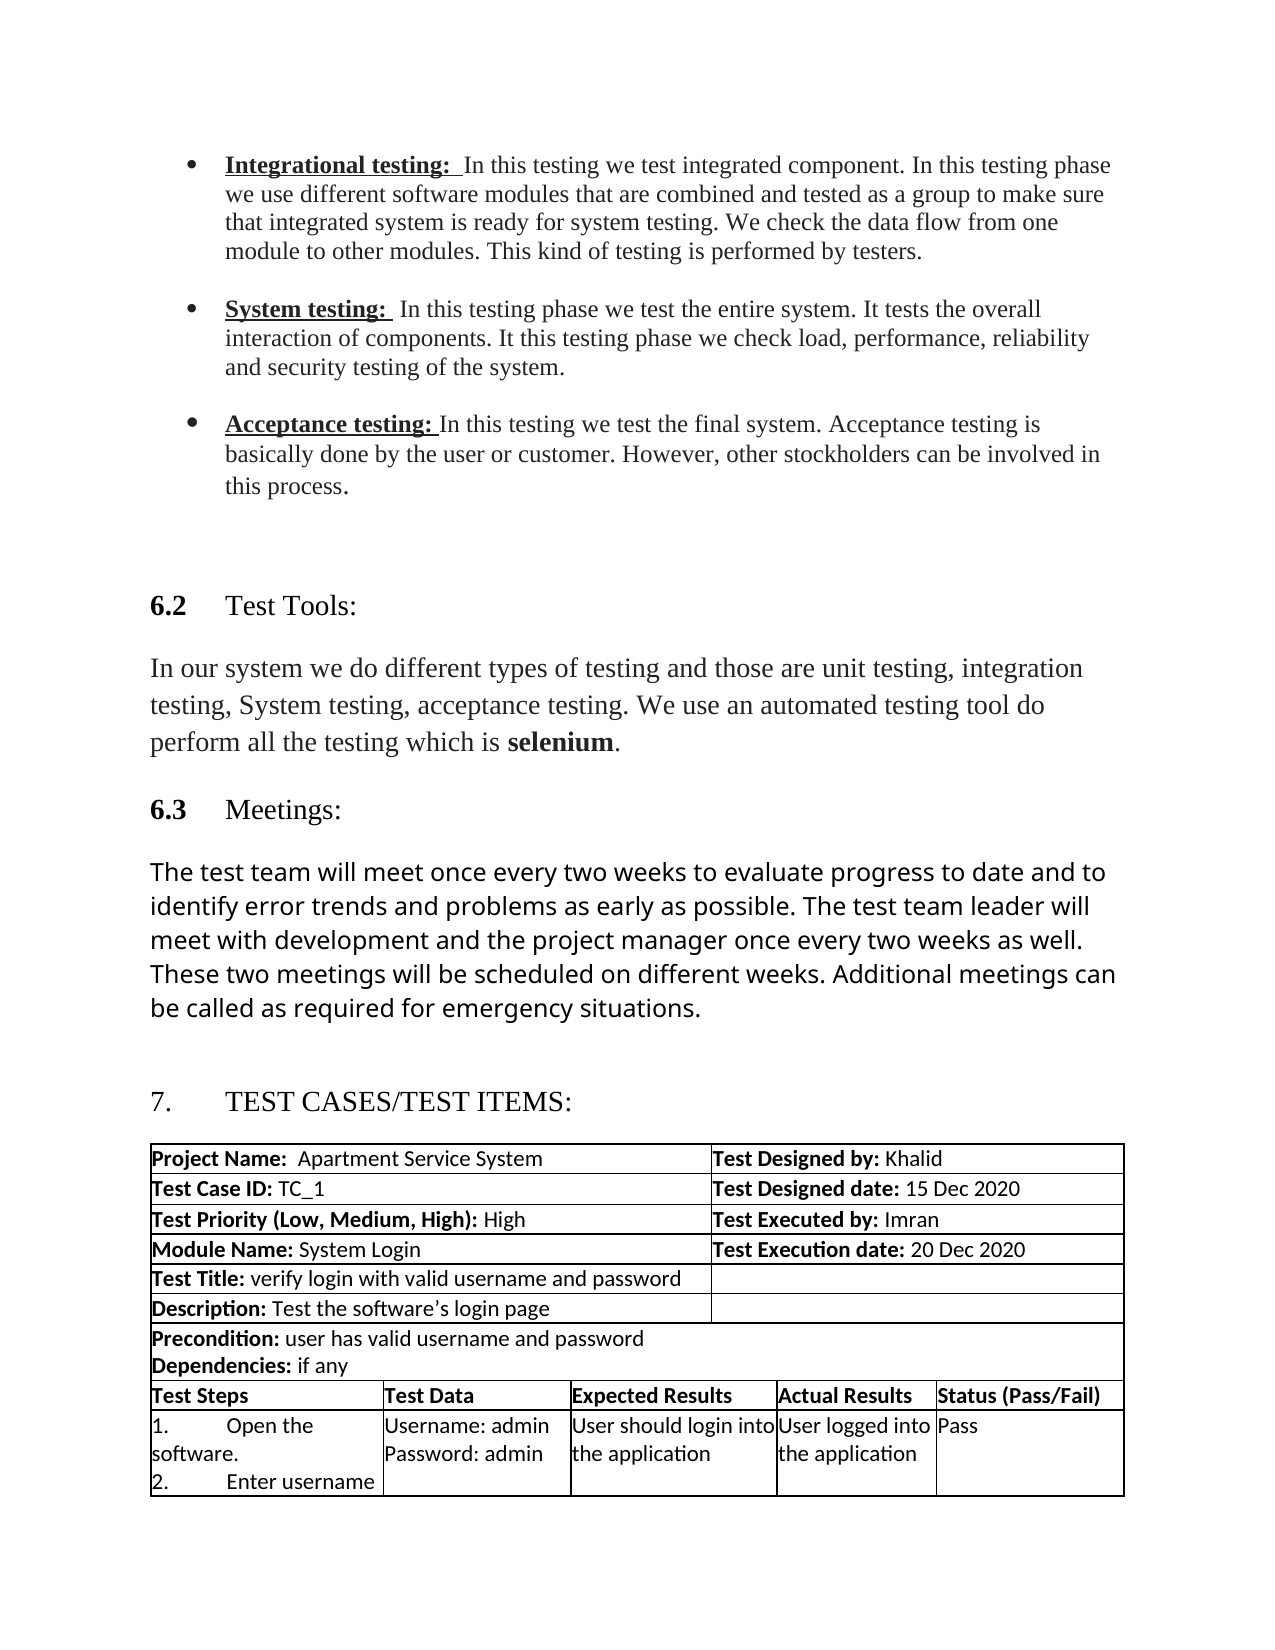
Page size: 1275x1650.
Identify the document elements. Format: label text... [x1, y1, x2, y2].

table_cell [384, 1411, 570, 1495]
subtitle Meetings: [150, 792, 1125, 825]
table_cell Test Title: verify login with valid username and password [152, 1265, 711, 1292]
list Integrational testing: In this testing we test integrated component. In this testing phase we use different software modules that are combined and tested as a group to make sure that integrated system is ready for system testing. We check the data flow from one module to other modules. This kind of testing is performed by testers. [187, 150, 1125, 265]
table_cell Test Steps [152, 1381, 383, 1409]
table_cell Description: Test the software’s login page [152, 1294, 711, 1322]
table_cell Test Priority (Low, Medium, High): High [152, 1205, 711, 1233]
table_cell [572, 1411, 776, 1495]
table_cell Status (Pass/Fail) [937, 1381, 1123, 1409]
table_header Test Designed by: Khalid [712, 1145, 1123, 1172]
table_cell [712, 1265, 1123, 1292]
table_cell Test Designed date: 15 Dec 2020 [712, 1174, 1123, 1204]
table_cell Expected Results [572, 1381, 776, 1409]
table_cell Actual Results [778, 1381, 936, 1409]
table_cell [778, 1411, 936, 1495]
table_header Project Name: Apartment Service System [152, 1145, 711, 1172]
table_cell Test Executed by: Imran [712, 1205, 1123, 1233]
text In our system we do different types of testing and those are unit testing, integration testing, System testing, acceptance testing. We use an automated testing tool do perform all the testing which is selenium. [150, 651, 1125, 758]
table_cell Test Data [384, 1381, 570, 1409]
text The test team will meet once every two weeks to evaluate progress to date and to identify error trends and problems as early as possible. The test team leader will meet with development and the project manager once every two weeks as well. These two meetings will be scheduled on different weeks. Additional meetings can be called as required for emergency situations. [150, 854, 1125, 1025]
table_cell Test Case ID: TC_1 [152, 1174, 711, 1204]
subtitle Test Tools: [150, 588, 1125, 622]
table_cell Module Name: System Login [152, 1235, 711, 1263]
subtitle TEST CASES/TEST ITEMS: [150, 1084, 1125, 1118]
table_cell Precondition: user has valid username and password Dependencies: if any [152, 1324, 1123, 1380]
table_cell Test Execution date: 20 Dec 2020 [712, 1235, 1123, 1263]
list System testing: In this testing phase we test the entire system. It tests the overall interaction of components. It this testing phase we check load, performance, reliability and security testing of the system. [565, 294, 1125, 380]
list Acceptance testing: In this testing we test the final system. Acceptance testing is basically done by the user or customer. However, other stockholders can be involved in this process. [187, 409, 1125, 500]
list System testing: In this testing phase we test the entire system. It tests the overall interaction of components. It this testing phase we check load, performance, reliability and security testing of the system. [187, 294, 857, 380]
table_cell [152, 1411, 383, 1495]
table_cell Pass [937, 1411, 1123, 1495]
table_cell [712, 1294, 1123, 1322]
